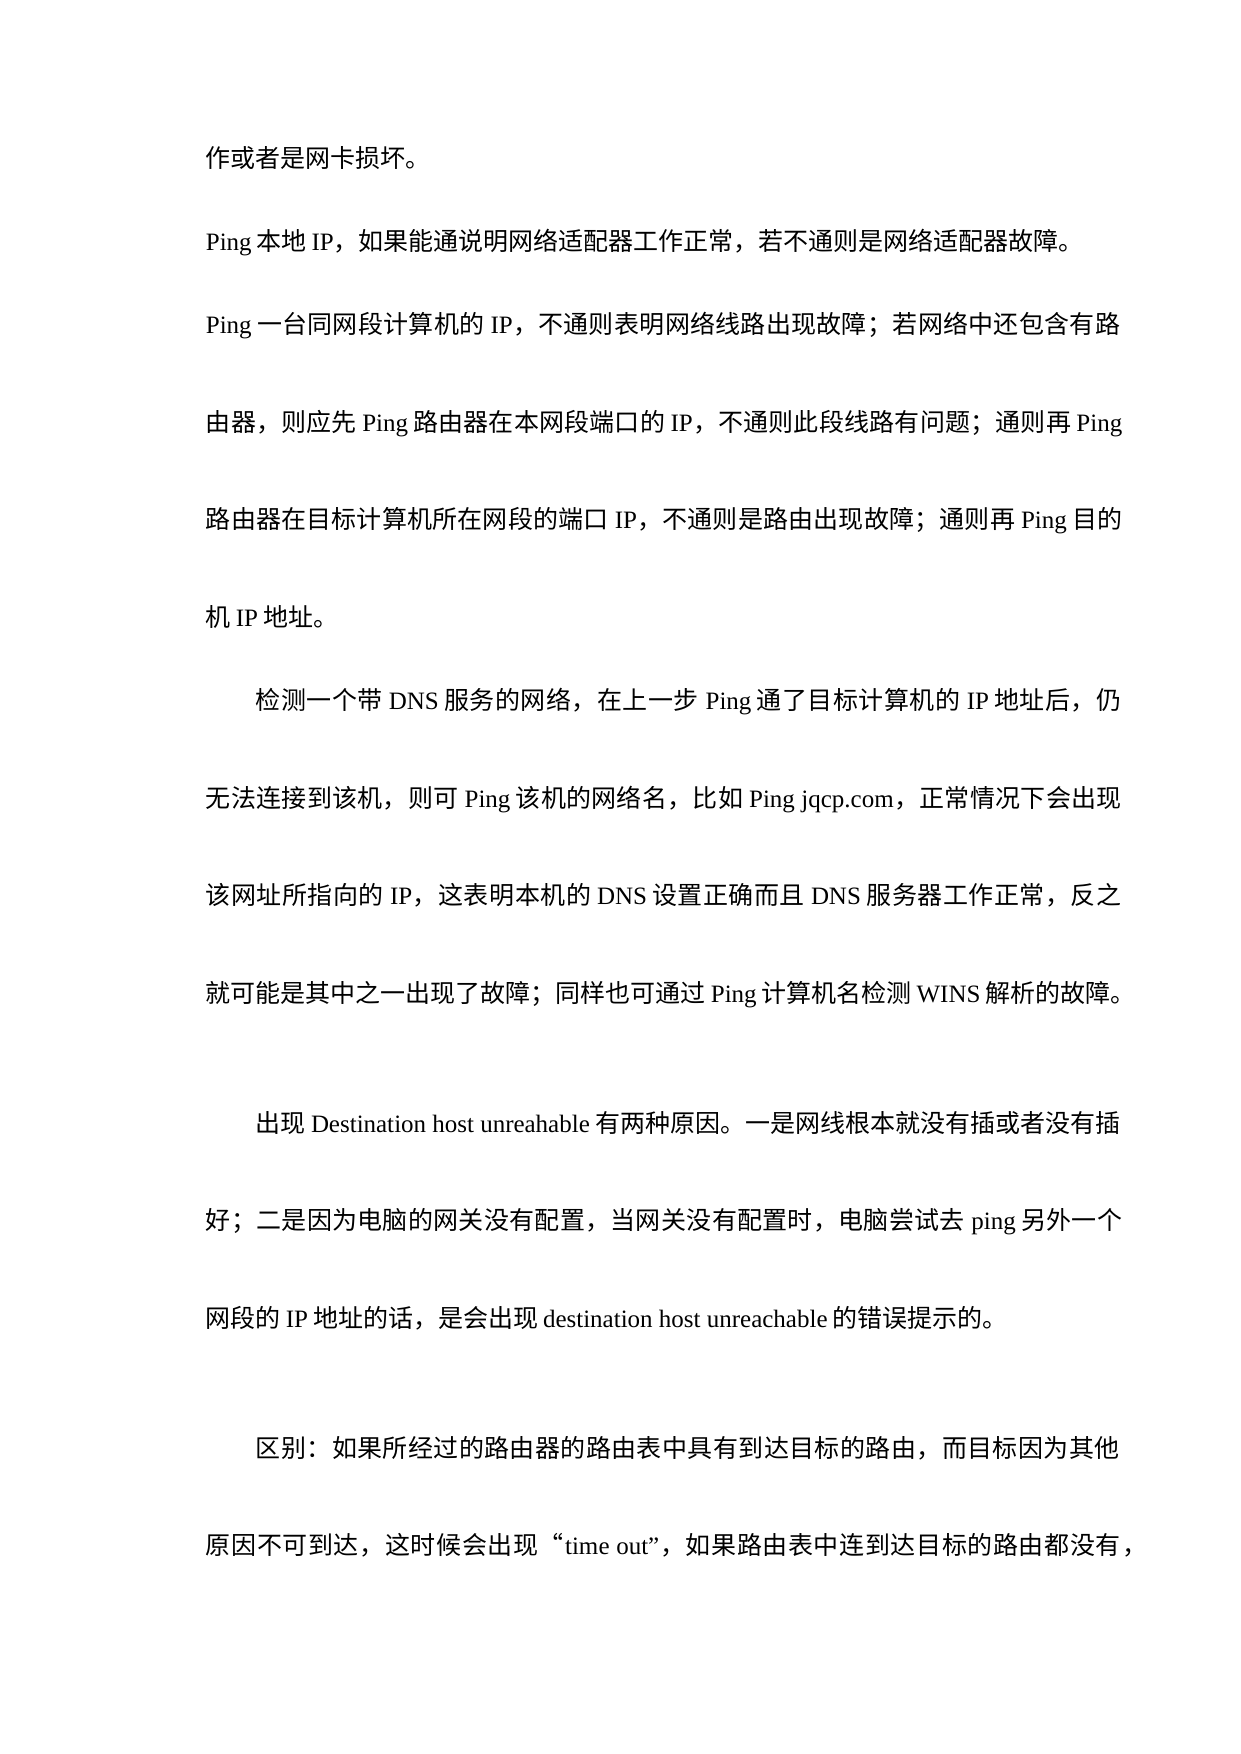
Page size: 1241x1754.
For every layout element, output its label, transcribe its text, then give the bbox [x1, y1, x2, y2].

list Ping一台同网段计算机的IP，不通则表明网络线路出现故障；若网络中还包含有路由器，则应先Ping路由器在本网段端口的IP，不通则此段线路有问题；通则再Ping路由器在目标计算机所在网段的端口IP，不通则是路由出现故障；通则再Ping目的机IP地址。 [206, 291, 1122, 648]
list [206, 1414, 1122, 1576]
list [206, 124, 1122, 189]
list Ping本地IP，如果能通说明网络适配器工作正常，若不通则是网络适配器故障。 [206, 207, 1122, 272]
list 出现Destination host unreahable有两种原因。一是网线根本就没有插或者没有插好；二是因为电脑的网关没有配置，当网关没有配置时，电脑尝试去ping另外一个网段的IP地址的话，是会出现destination host unreachable的错误提示的。 [206, 1089, 1122, 1349]
list 检测一个带DNS服务的网络，在上一步Ping通了目标计算机的IP地址后，仍无法连接到该机，则可Ping该机的网络名，比如Ping jqcp.com，正常情况下会出现该网址所指向的IP，这表明本机的DNS设置正确而且DNS服务器工作正常，反之就可能是其中之一出现了故障；同样也可通过Ping计算机名检测WINS解析的故障。 [206, 666, 1122, 1024]
